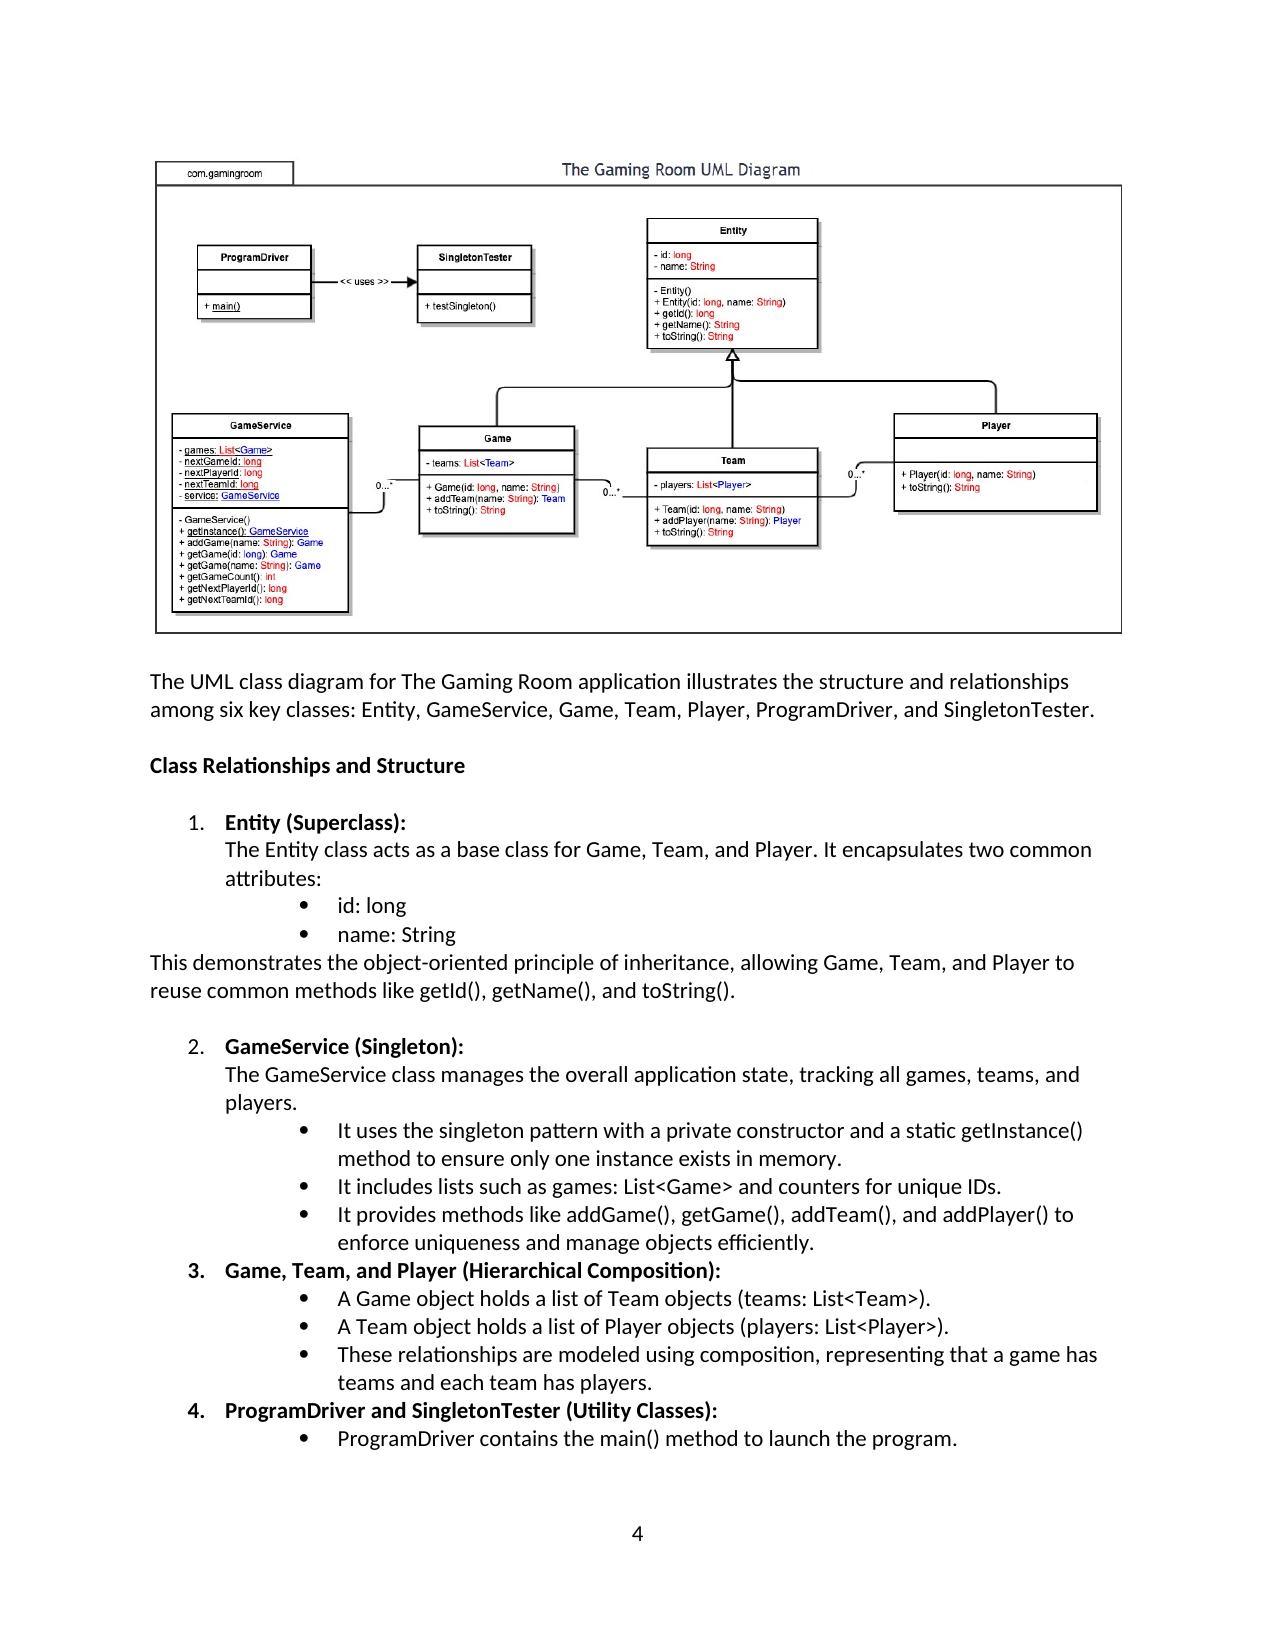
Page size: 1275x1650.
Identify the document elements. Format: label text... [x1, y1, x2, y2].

list id: long [300, 892, 1125, 920]
list A Team object holds a list of Player objects (players: List<Player>). [300, 1312, 1125, 1340]
list Entity (Superclass): The Entity class acts as a base class for Game, Team, and Player. It encapsulates two common attributes: [187, 808, 1125, 892]
list It uses the singleton pattern with a private constructor and a static getInstance() method to ensure only one instance exists in memory. [300, 1116, 1125, 1172]
list These relationships are modeled using composition, representing that a game has teams and each team has players. [300, 1340, 1125, 1396]
list It provides methods like addGame(), getGame(), addTeam(), and addPlayer() to enforce uniqueness and manage objects efficiently. [300, 1200, 1125, 1256]
list ProgramDriver contains the main() method to launch the program. [300, 1424, 1125, 1452]
text The UML class diagram for The Gaming Room application illustrates the structure and relationships among six key classes: Entity, GameService, Game, Team, Player, ProgramDriver, and SingletonTester. [150, 667, 1125, 723]
list ProgramDriver and SingletonTester (Utility Classes): [187, 1396, 1125, 1424]
list Game, Team, and Player (Hierarchical Composition): [187, 1256, 1125, 1284]
list It includes lists such as games: List<Game> and counters for unique IDs. [300, 1172, 1125, 1200]
text Class Relationships and Structure [150, 752, 1125, 779]
text This demonstrates the object-oriented principle of inheritance, allowing Game, Team, and Player to reuse common methods like getId(), getName(), and toString(). [150, 948, 1125, 1004]
list name: String [300, 920, 1125, 948]
picture [150, 150, 1125, 640]
list GameService (Singleton): The GameService class manages the overall application state, tracking all games, teams, and players. [187, 1032, 1125, 1116]
list A Game object holds a list of Team objects (teams: List<Team>). [300, 1284, 1125, 1312]
